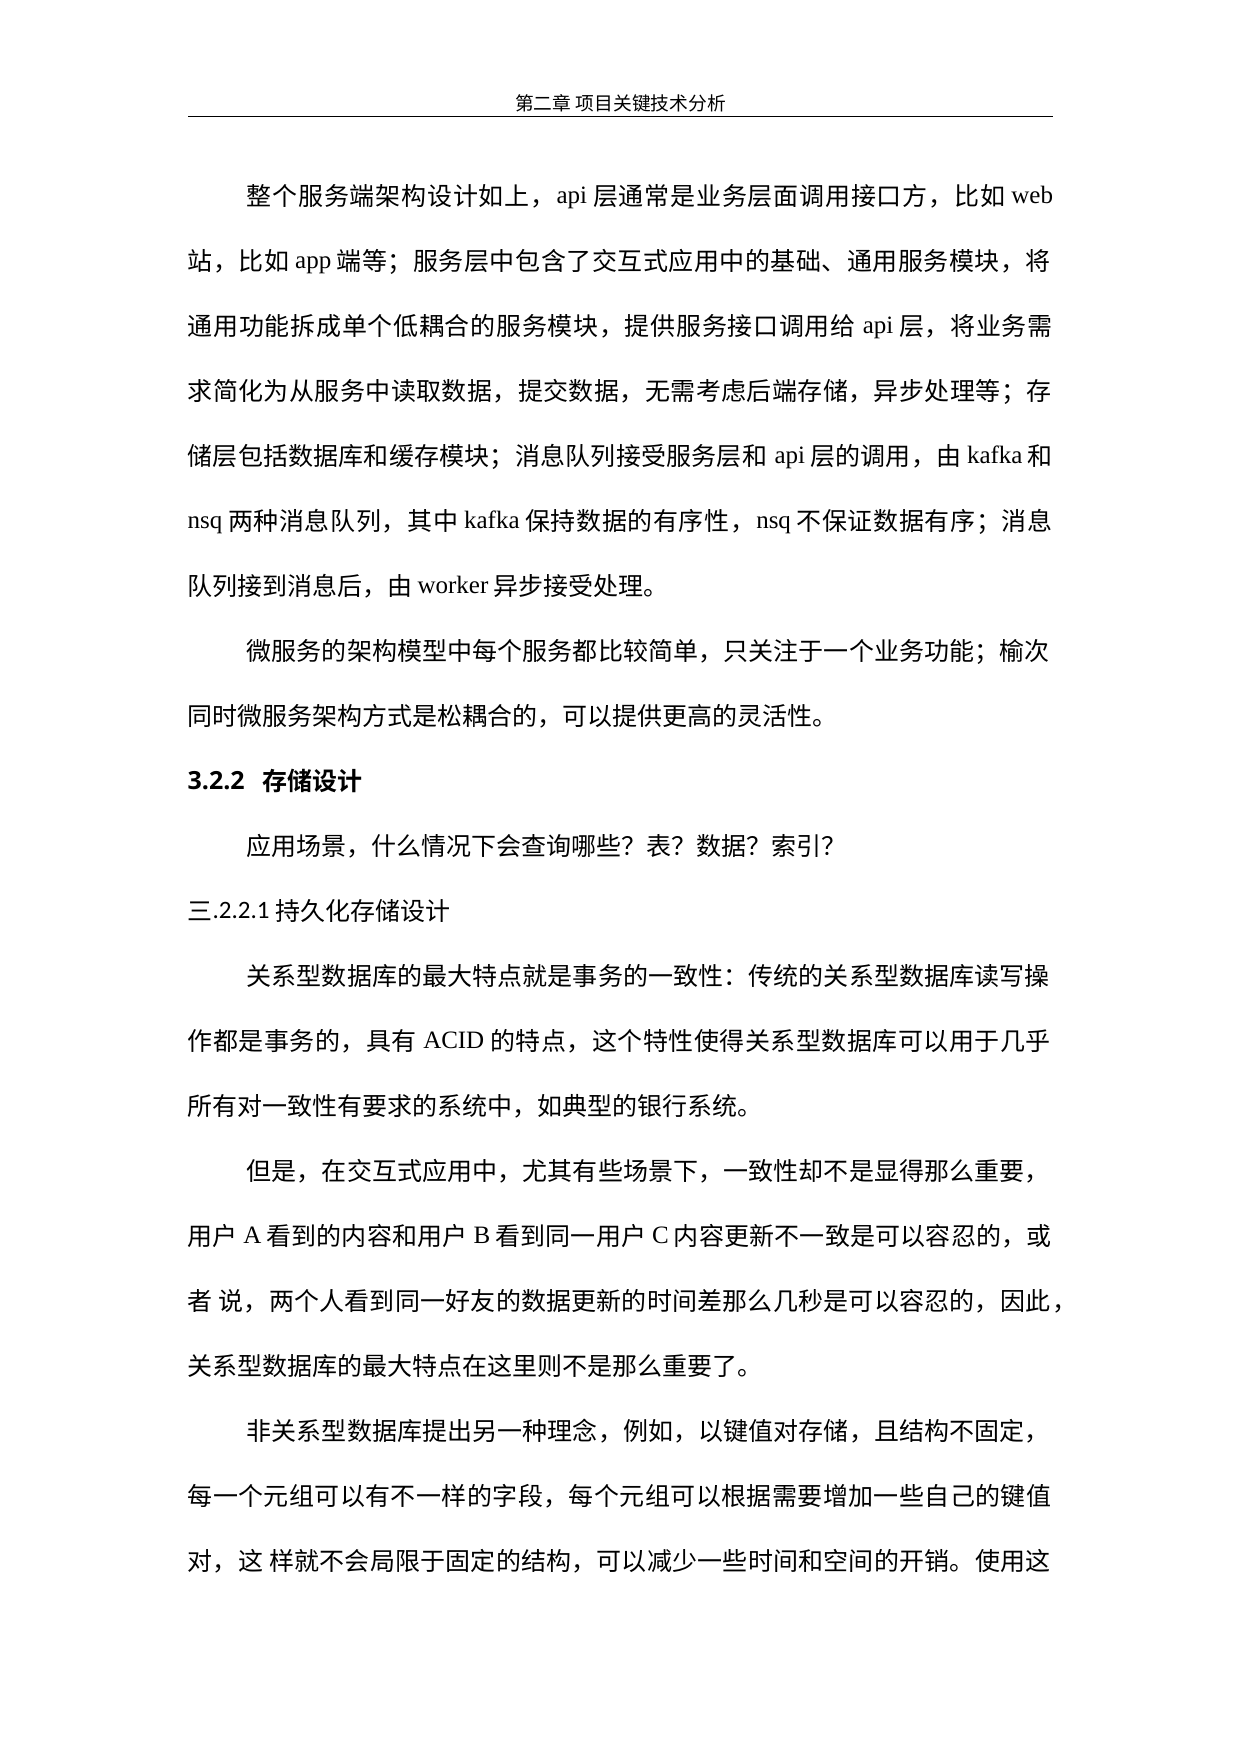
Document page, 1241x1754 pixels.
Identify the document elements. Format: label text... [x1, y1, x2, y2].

text 微服务的架构模型中每个服务都比较简单，只关注于一个业务功能；榆次同时微服务架构方式是松耦合的，可以提供更高的灵活性。 [187, 617, 1053, 747]
text 关系型数据库的最大特点就是事务的一致性：传统的关系型数据库读写操作都是事务的，具有ACID的特点，这个特性使得关系型数据库可以用于几乎所有对一致性有要求的系统中，如典型的银行系统。 [187, 942, 1053, 1137]
text 但是，在交互式应用中，尤其有些场景下，一致性却不是显得那么重要，用户A看到的内容和用户B看到同一用户C内容更新不一致是可以容忍的，或者 说，两个人看到同一好友的数据更新的时间差那么几秒是可以容忍的，因此，关系型数据库的最大特点在这里则不是那么重要了。 [187, 1137, 1053, 1397]
text 整个服务端架构设计如上，api层通常是业务层面调用接口方，比如web站，比如app端等；服务层中包含了交互式应用中的基础、通用服务模块，将通用功能拆成单个低耦合的服务模块，提供服务接口调用给api层，将业务需求简化为从服务中读取数据，提交数据，无需考虑后端存储，异步处理等；存储层包括数据库和缓存模块；消息队列接受服务层和api层的调用，由kafka和nsq两种消息队列，其中kafka保持数据的有序性，nsq不保证数据有序；消息队列接到消息后，由worker异步接受处理。 [187, 162, 1053, 617]
text 应用场景，什么情况下会查询哪些？表？数据？索引？ [187, 812, 1053, 877]
list 存储设计 [187, 747, 1053, 812]
list 持久化存储设计 [187, 877, 1053, 942]
